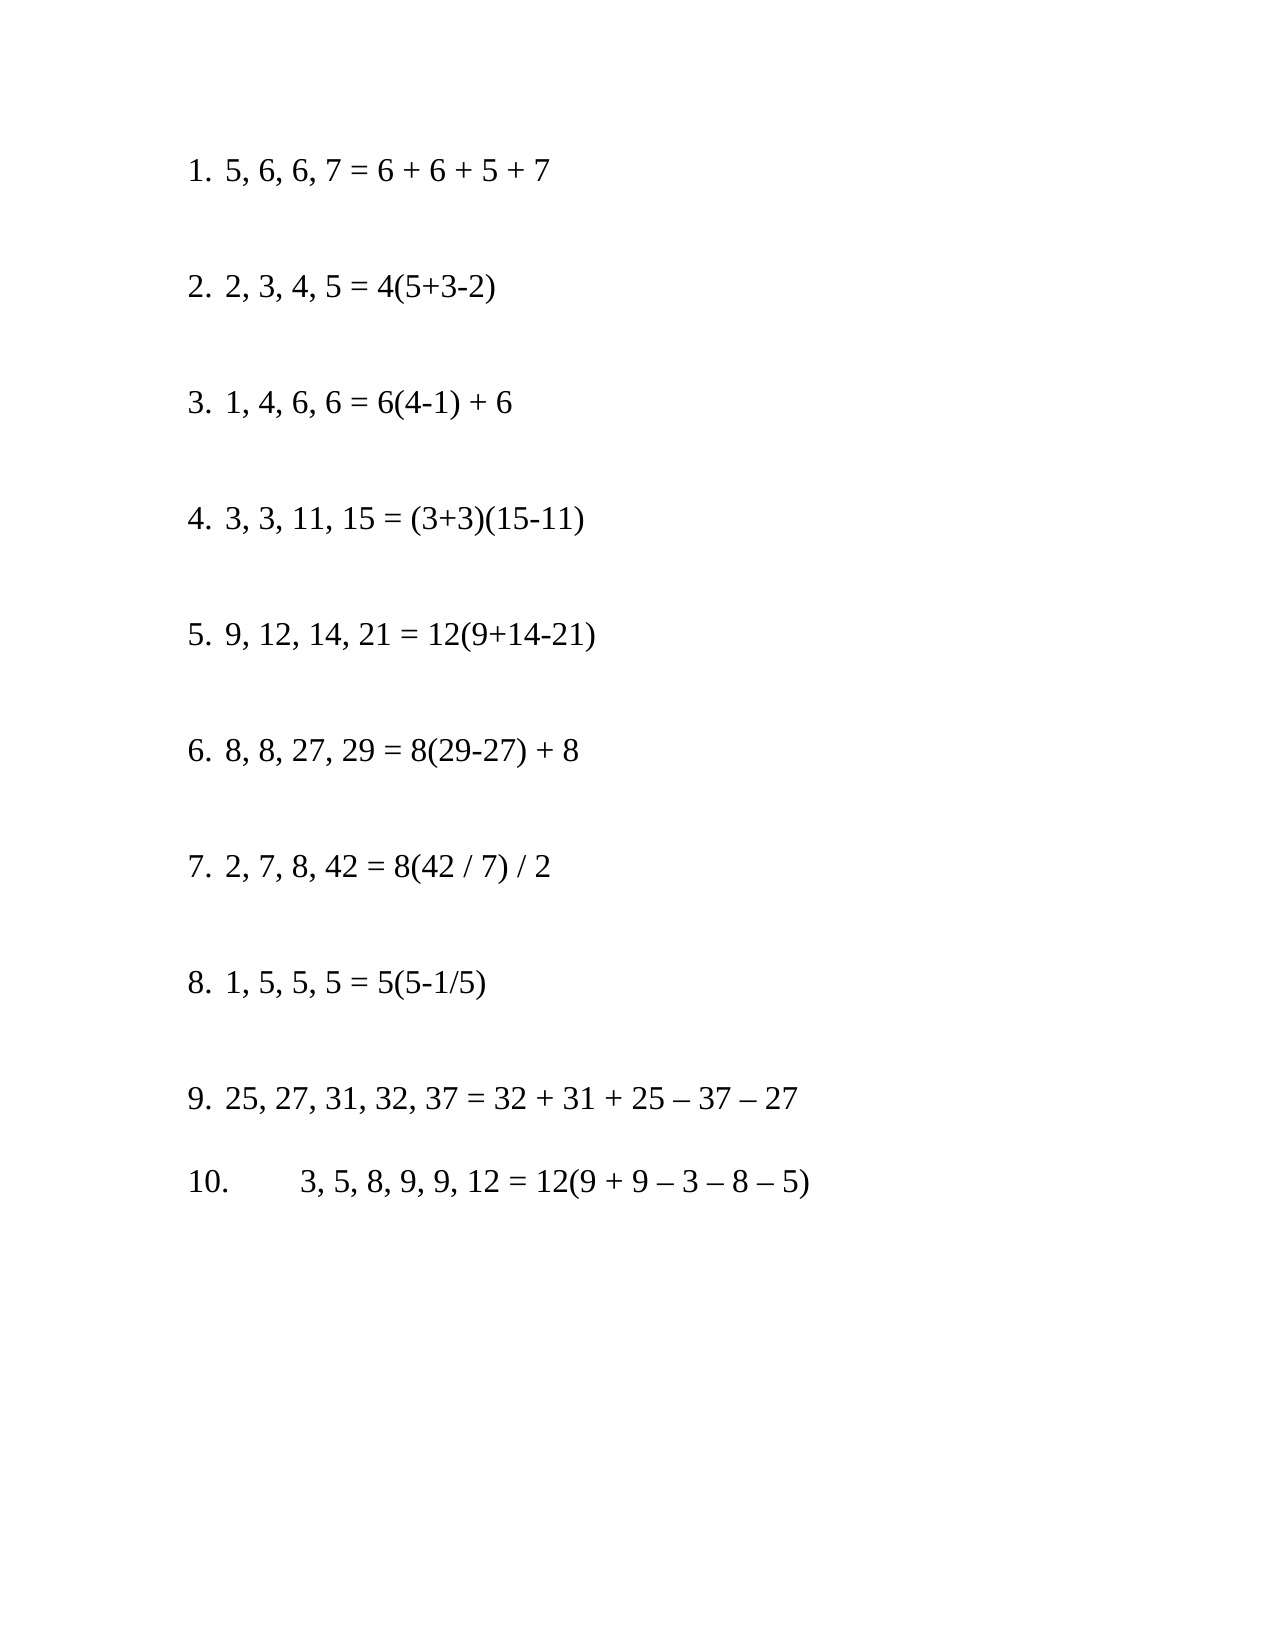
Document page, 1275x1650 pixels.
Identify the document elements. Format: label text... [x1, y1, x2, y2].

list 1, 5, 5, 5 = 5(5-1/5) [187, 962, 1125, 1001]
list 2, 7, 8, 42 = 8(42 / 7) / 2 [187, 846, 1125, 884]
list 5, 6, 6, 7 = 6 + 6 + 5 + 7 [187, 150, 1125, 188]
list 9, 12, 14, 21 = 12(9+14-21) [187, 614, 1125, 652]
list 3, 5, 8, 9, 9, 12 = 12(9 + 9 – 3 – 8 – 5) [187, 1161, 1125, 1199]
list 2, 3, 4, 5 = 4(5+3-2) [187, 266, 1125, 304]
list 25, 27, 31, 32, 37 = 32 + 31 + 25 – 37 – 27 [187, 1078, 1125, 1117]
list 3, 3, 11, 15 = (3+3)(15-11) [187, 498, 1125, 536]
list 1, 4, 6, 6 = 6(4-1) + 6 [187, 382, 1125, 420]
list 8, 8, 27, 29 = 8(29-27) + 8 [187, 730, 1125, 768]
